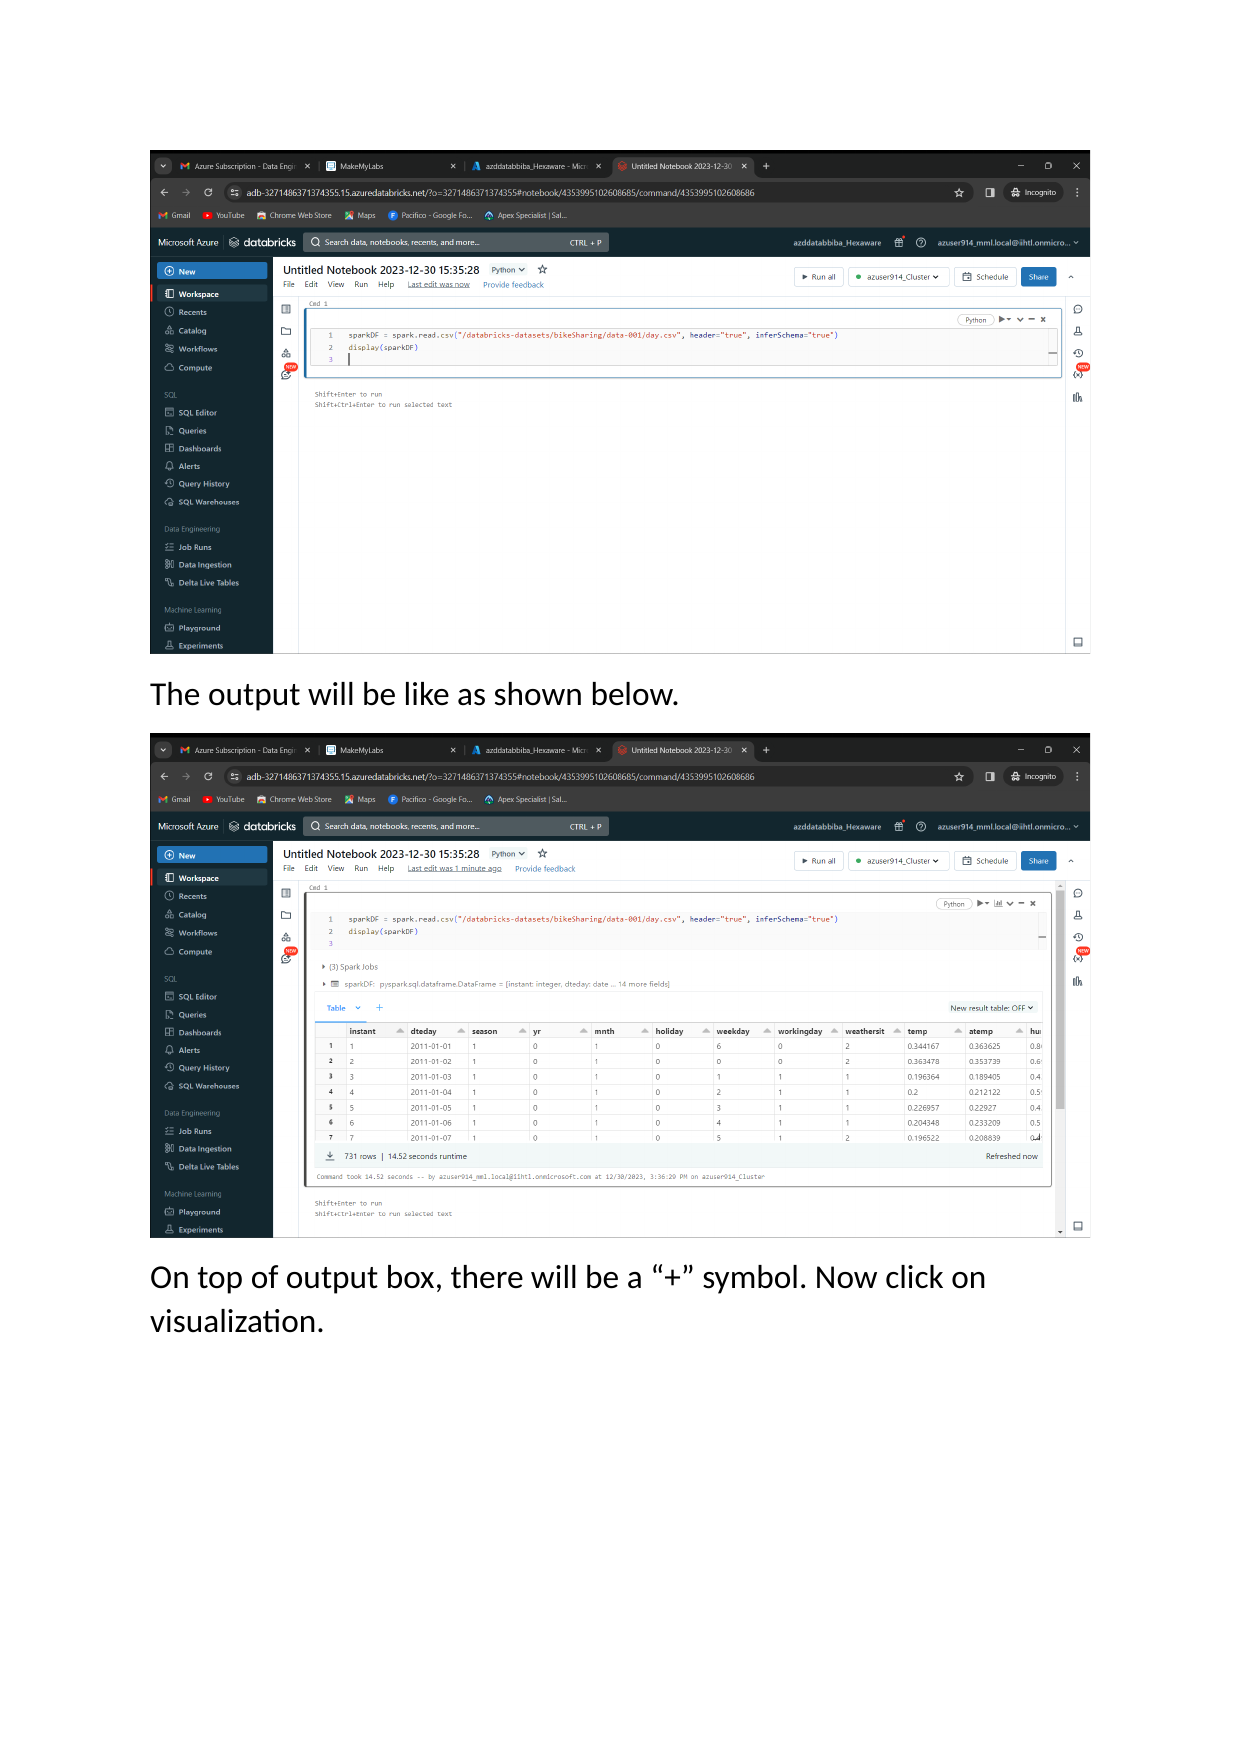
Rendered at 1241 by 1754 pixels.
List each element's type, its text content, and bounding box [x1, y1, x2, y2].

text The output will be like as shown below. [150, 673, 1090, 713]
picture [150, 733, 1091, 1238]
picture [150, 150, 1091, 654]
text On top of output box, there will be a “+” symbol. Now click on visualization. [150, 1256, 1090, 1341]
